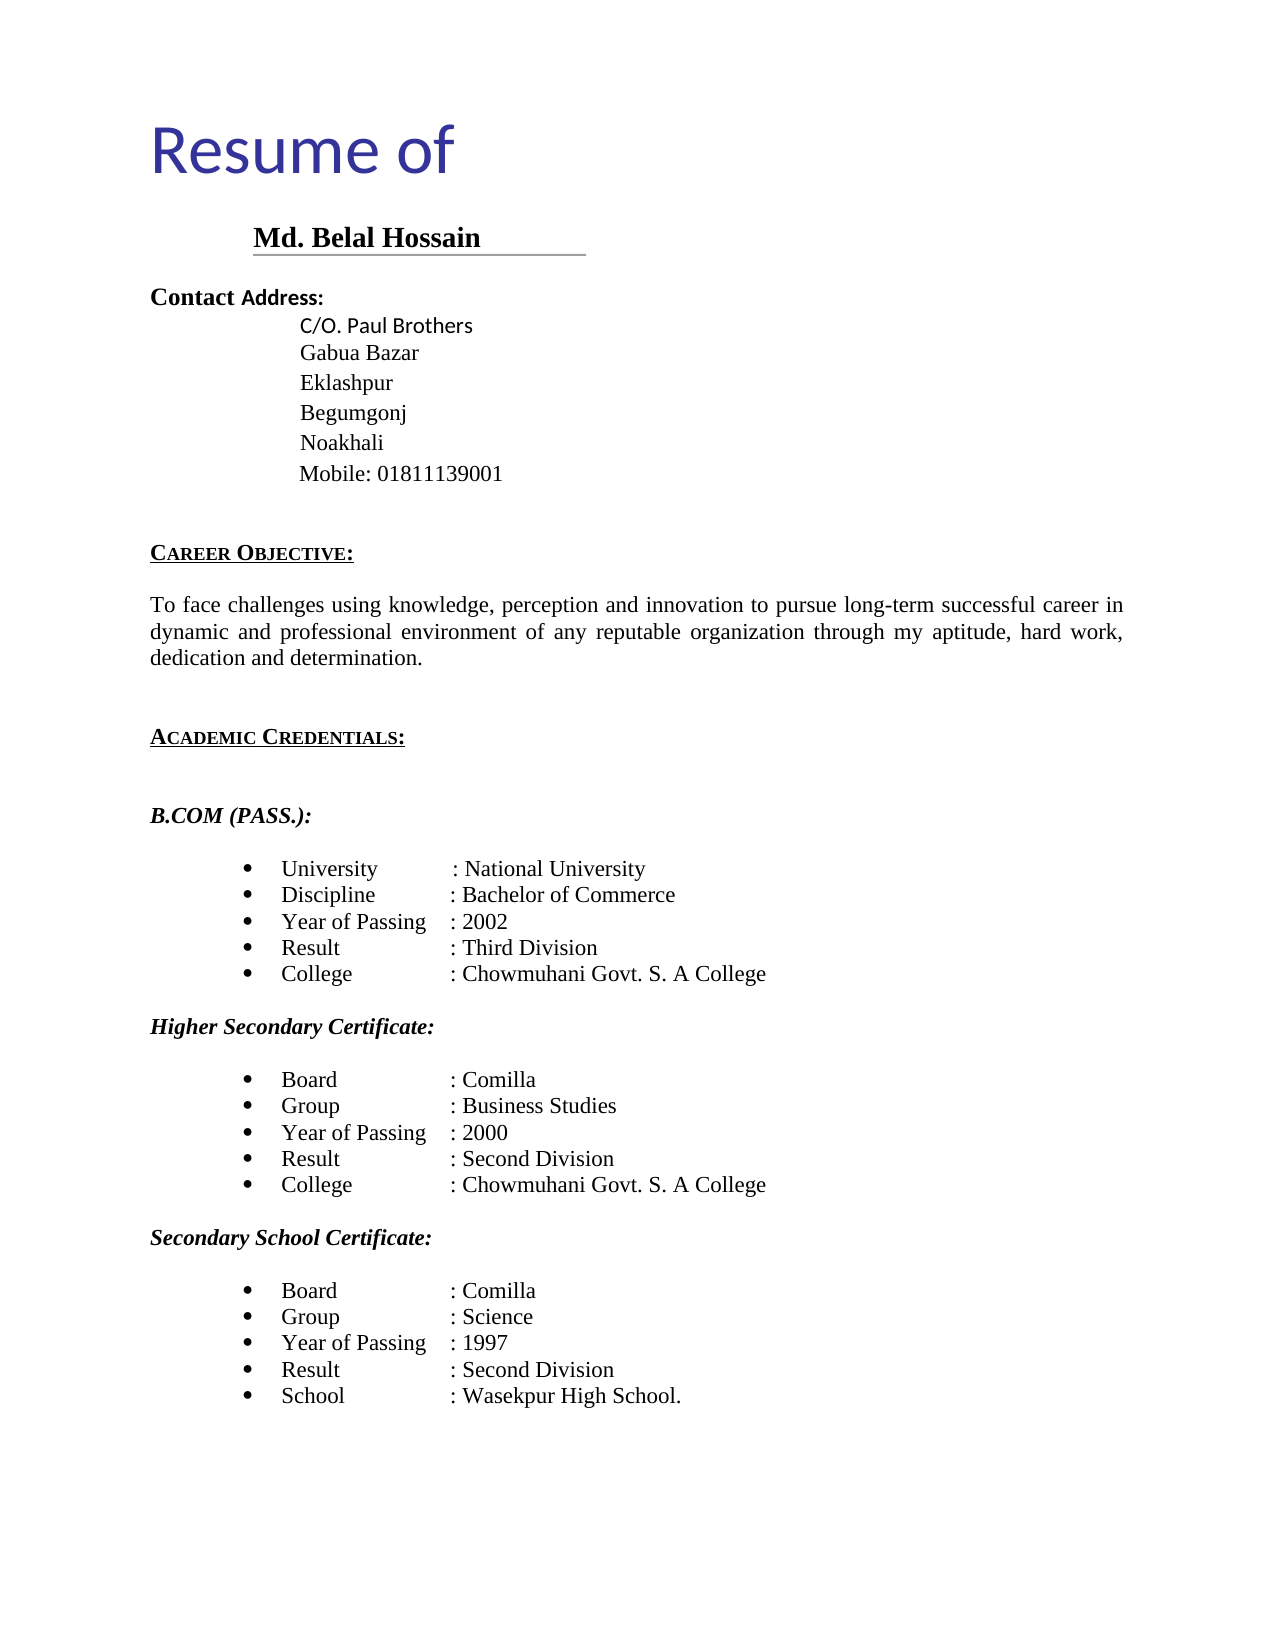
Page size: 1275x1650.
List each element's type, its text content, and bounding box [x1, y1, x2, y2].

list Board : Comilla [244, 1277, 1125, 1303]
text Contact Address: [150, 282, 1125, 311]
text Md. Belal Hossain [253, 220, 1125, 254]
text Mobile: 01811139001 [253, 460, 1125, 486]
list Result : Third Division [244, 934, 1125, 960]
list Group : Business Studies [244, 1092, 1125, 1118]
list Year of Passing : 2000 [244, 1118, 1125, 1145]
text To face challenges using knowledge, perception and innovation to pursue long-term successful career in dynamic and professional environment of any reputable organization through my aptitude, hard work, dedication and determination. [150, 591, 1125, 671]
text Begumgonj [300, 399, 1110, 426]
text Eklashpur [300, 369, 1110, 395]
list Group : Science [244, 1303, 1125, 1329]
text Resume of [150, 105, 1125, 191]
list Discipline : Bachelor of Commerce [244, 881, 1125, 908]
list School : Wasekpur High School. [244, 1382, 1125, 1408]
text Academic Credentials: [150, 723, 1125, 749]
list College : Chowmuhani Govt. S. A College [244, 960, 1125, 987]
text Secondary School Certificate: [150, 1224, 1125, 1250]
text Career Objective: [150, 539, 1125, 565]
list Result : Second Division [244, 1356, 1125, 1382]
text Noakhali [300, 429, 1110, 456]
text Higher Secondary Certificate: [150, 1013, 1125, 1039]
text B.COM (PASS.): [150, 802, 1125, 829]
list Board : Comilla [244, 1066, 1125, 1092]
list Year of Passing : 1997 [244, 1329, 1125, 1356]
list College : Chowmuhani Govt. S. A College [244, 1171, 1125, 1198]
list Result : Second Division [244, 1145, 1125, 1171]
list University : National University [244, 855, 1125, 881]
text Gabua Bazar [300, 339, 1110, 365]
text C/O. Paul Brothers [150, 311, 1125, 339]
list Year of Passing : 2002 [244, 908, 1125, 934]
